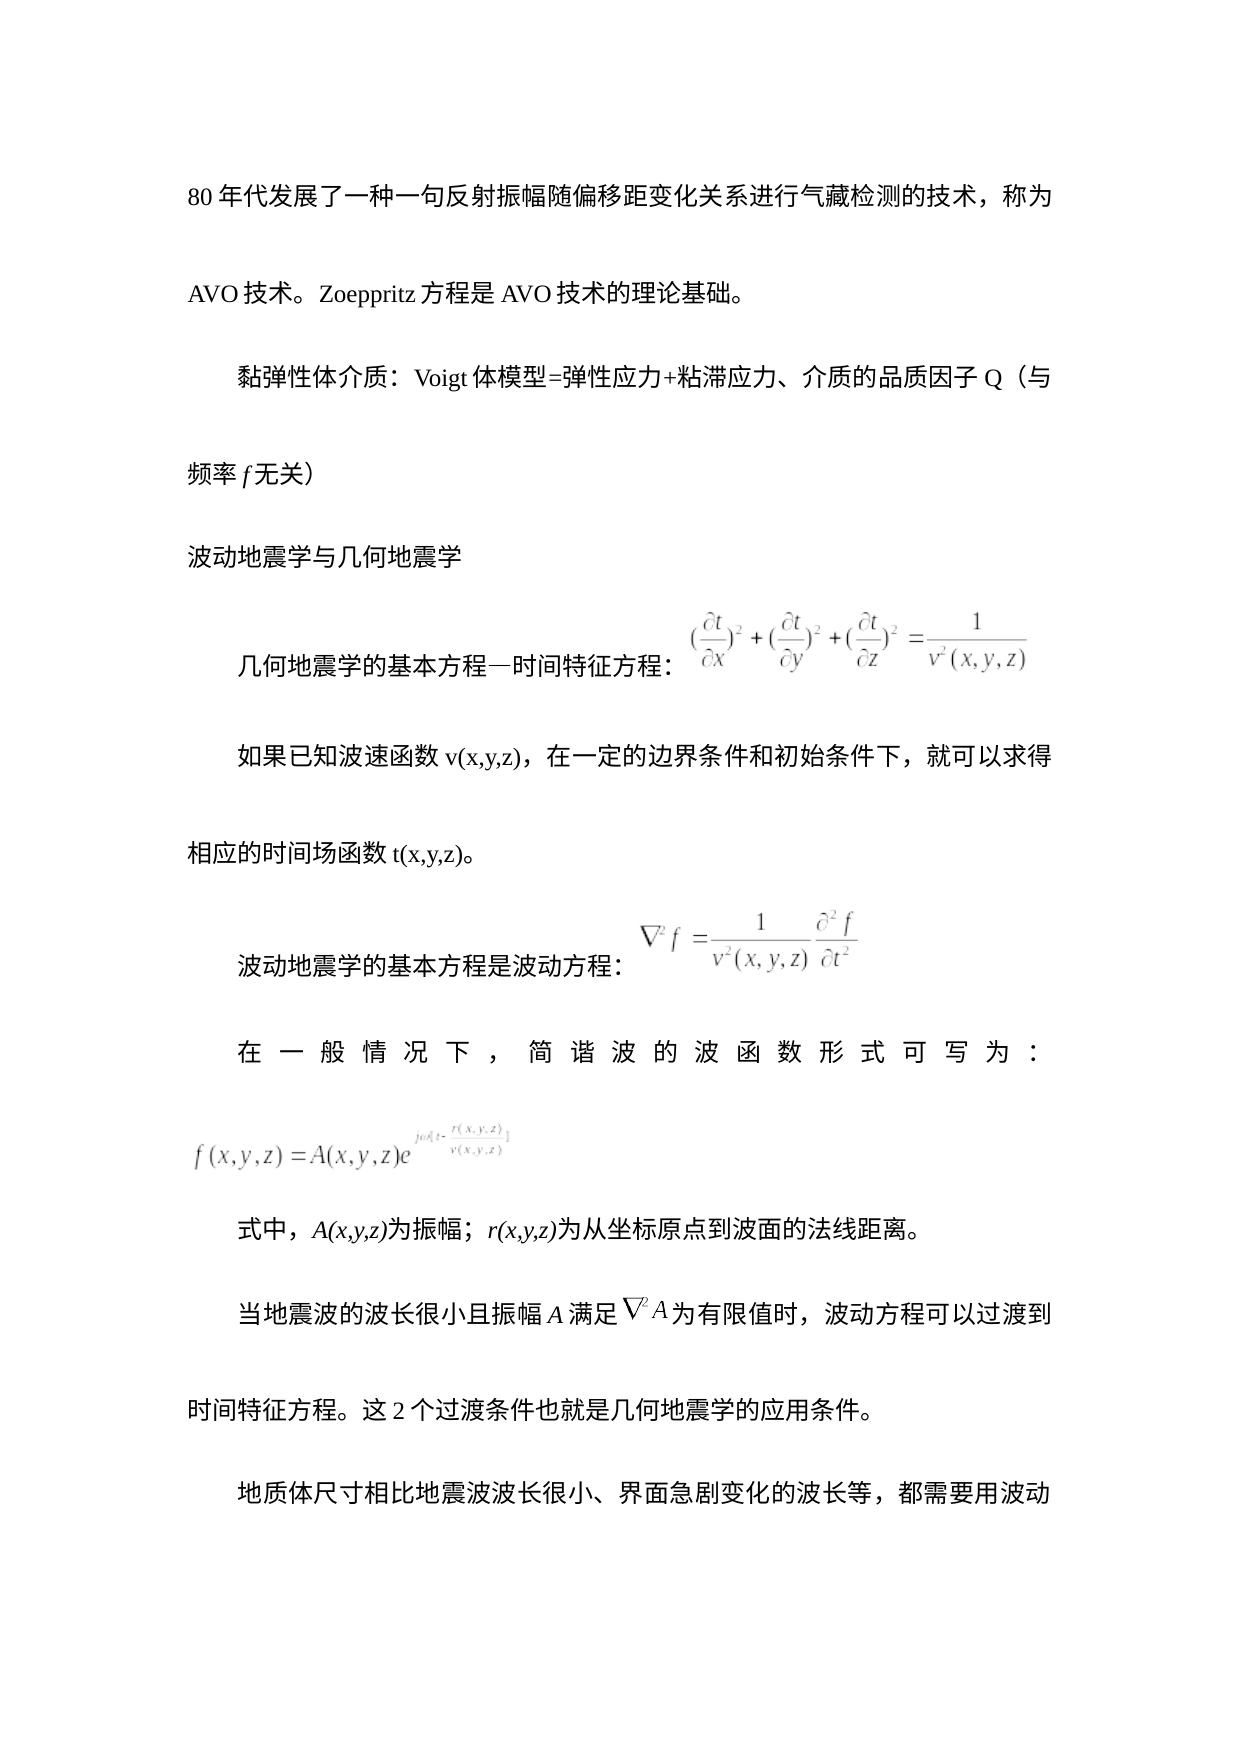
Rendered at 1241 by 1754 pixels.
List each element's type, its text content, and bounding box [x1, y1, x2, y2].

text 式中，A(x,y,z)为振幅；r(x,y,z)为从坐标原点到波面的法线距离。 [187, 1195, 1053, 1260]
text 在一般情况下，简谐波的波函数形式可写为： [187, 1018, 1053, 1181]
text 当地震波的波长很小且振幅A满足为有限值时，波动方程可以过渡到时间特征方程。这2个过渡条件也就是几何地震学的应用条件。 [187, 1278, 1053, 1441]
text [187, 1459, 1053, 1524]
text 几何地震学的基本方程—时间特征方程： [187, 606, 1053, 704]
text 如果已知波速函数v(x,y,z)，在一定的边界条件和初始条件下，就可以求得相应的时间场函数t(x,y,z)。 [187, 722, 1053, 884]
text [187, 162, 1053, 324]
text 波动地震学的基本方程是波动方程： [187, 903, 1053, 1000]
text 波动地震学与几何地震学 [187, 523, 1053, 588]
text 黏弹性体介质：Voigt体模型=弹性应力+粘滞应力、介质的品质因子Q（与频率f无关） [187, 343, 1053, 505]
